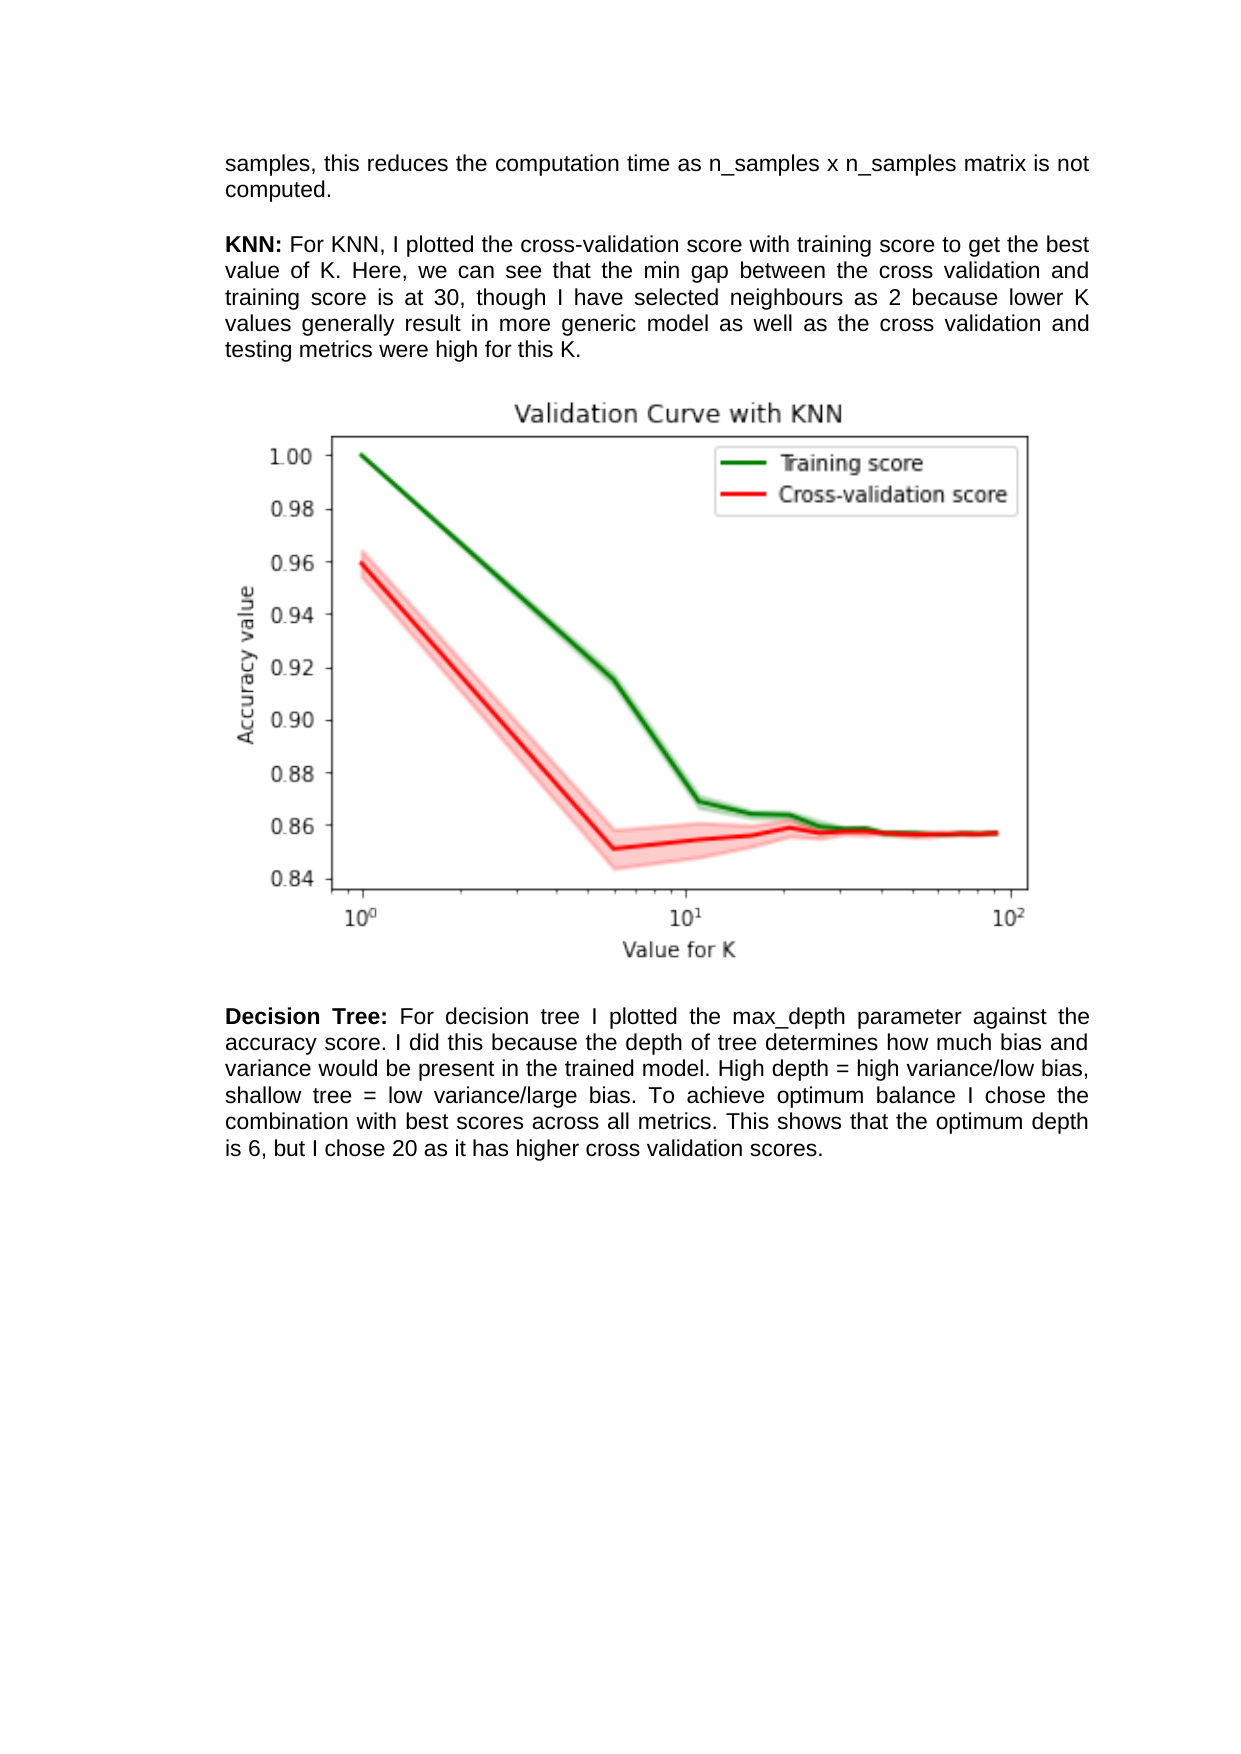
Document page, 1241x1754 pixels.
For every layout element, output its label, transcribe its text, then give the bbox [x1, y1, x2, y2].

text KNN: For KNN, I plotted the cross-validation score with training score to get the best value of K. Here, we can see that the min gap between the cross validation and training score is at 30, though I have selected neighbours as 2 because lower K values generally result in more generic model as well as the cross validation and testing metrics were high for this K. [225, 231, 1090, 362]
picture [225, 388, 1042, 977]
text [225, 150, 1090, 203]
text Decision Tree: For decision tree I plotted the max_depth parameter against the accuracy score. I did this because the depth of tree determines how much bias and variance would be present in the trained model. High depth = high variance/low bias, shallow tree = low variance/large bias. To achieve optimum balance I chose the combination with best scores across all metrics. This shows that the optimum depth is 6, but I chose 20 as it has higher cross validation scores. [225, 1003, 1090, 1161]
